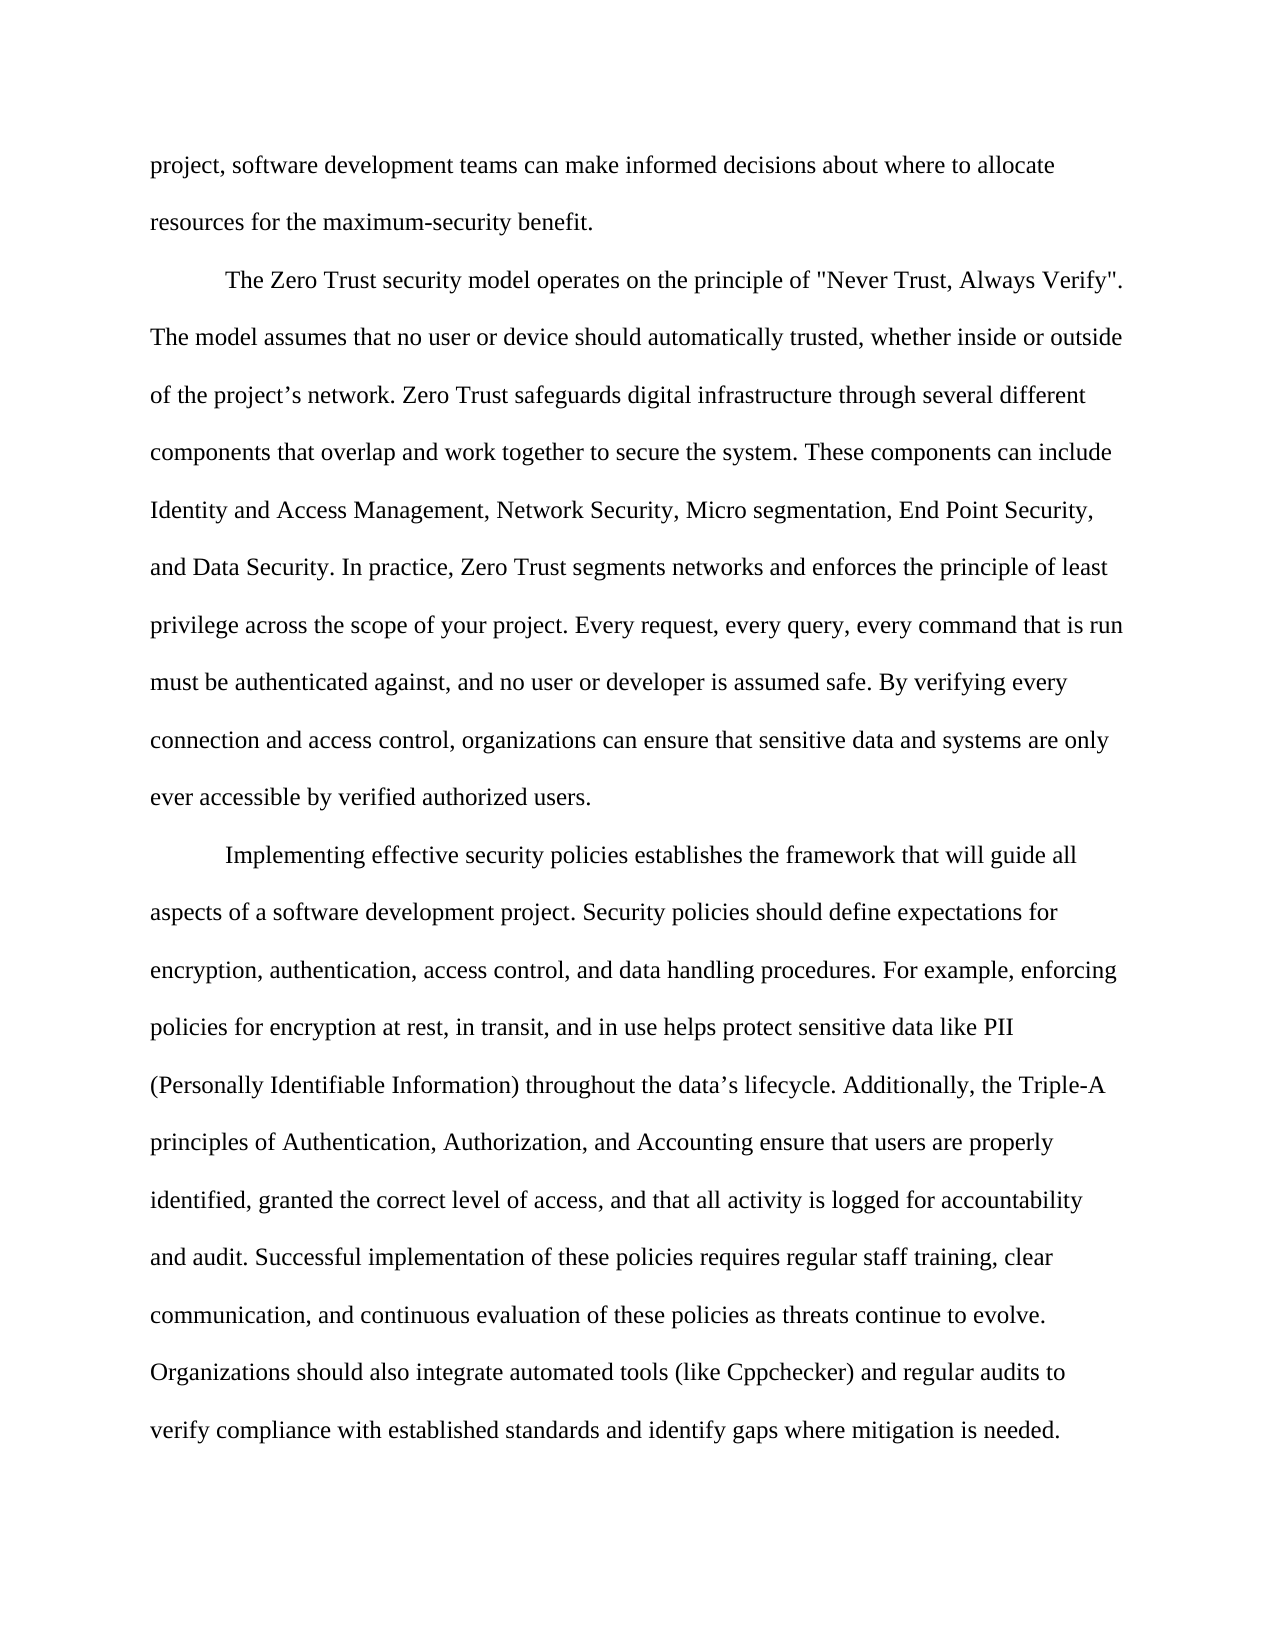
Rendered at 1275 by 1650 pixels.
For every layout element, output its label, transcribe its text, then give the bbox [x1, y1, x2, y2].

text The Zero Trust security model operates on the principle of "Never Trust, Always Verify". The model assumes that no user or device should automatically trusted, whether inside or outside of the project’s network. Zero Trust safeguards digital infrastructure through several different components that overlap and work together to secure the system. These components can include Identity and Access Management, Network Security, Micro segmentation, End Point Security, and Data Security. In practice, Zero Trust segments networks and enforces the principle of least privilege across the scope of your project. Every request, every query, every command that is run must be authenticated against, and no user or developer is assumed safe. By verifying every connection and access control, organizations can ensure that sensitive data and systems are only ever accessible by verified authorized users. [150, 265, 1125, 811]
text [150, 150, 1125, 236]
text Implementing effective security policies establishes the framework that will guide all aspects of a software development project. Security policies should define expectations for encryption, authentication, access control, and data handling procedures. For example, enforcing policies for encryption at rest, in transit, and in use helps protect sensitive data like PII (Personally Identifiable Information) throughout the data’s lifecycle. Additionally, the Triple-A principles of Authentication, Authorization, and Accounting ensure that users are properly identified, granted the correct level of access, and that all activity is logged for accountability and audit. Successful implementation of these policies requires regular staff training, clear communication, and continuous evaluation of these policies as threats continue to evolve. Organizations should also integrate automated tools (like Cppchecker) and regular audits to verify compliance with established standards and identify gaps where mitigation is needed. [150, 840, 1125, 1444]
